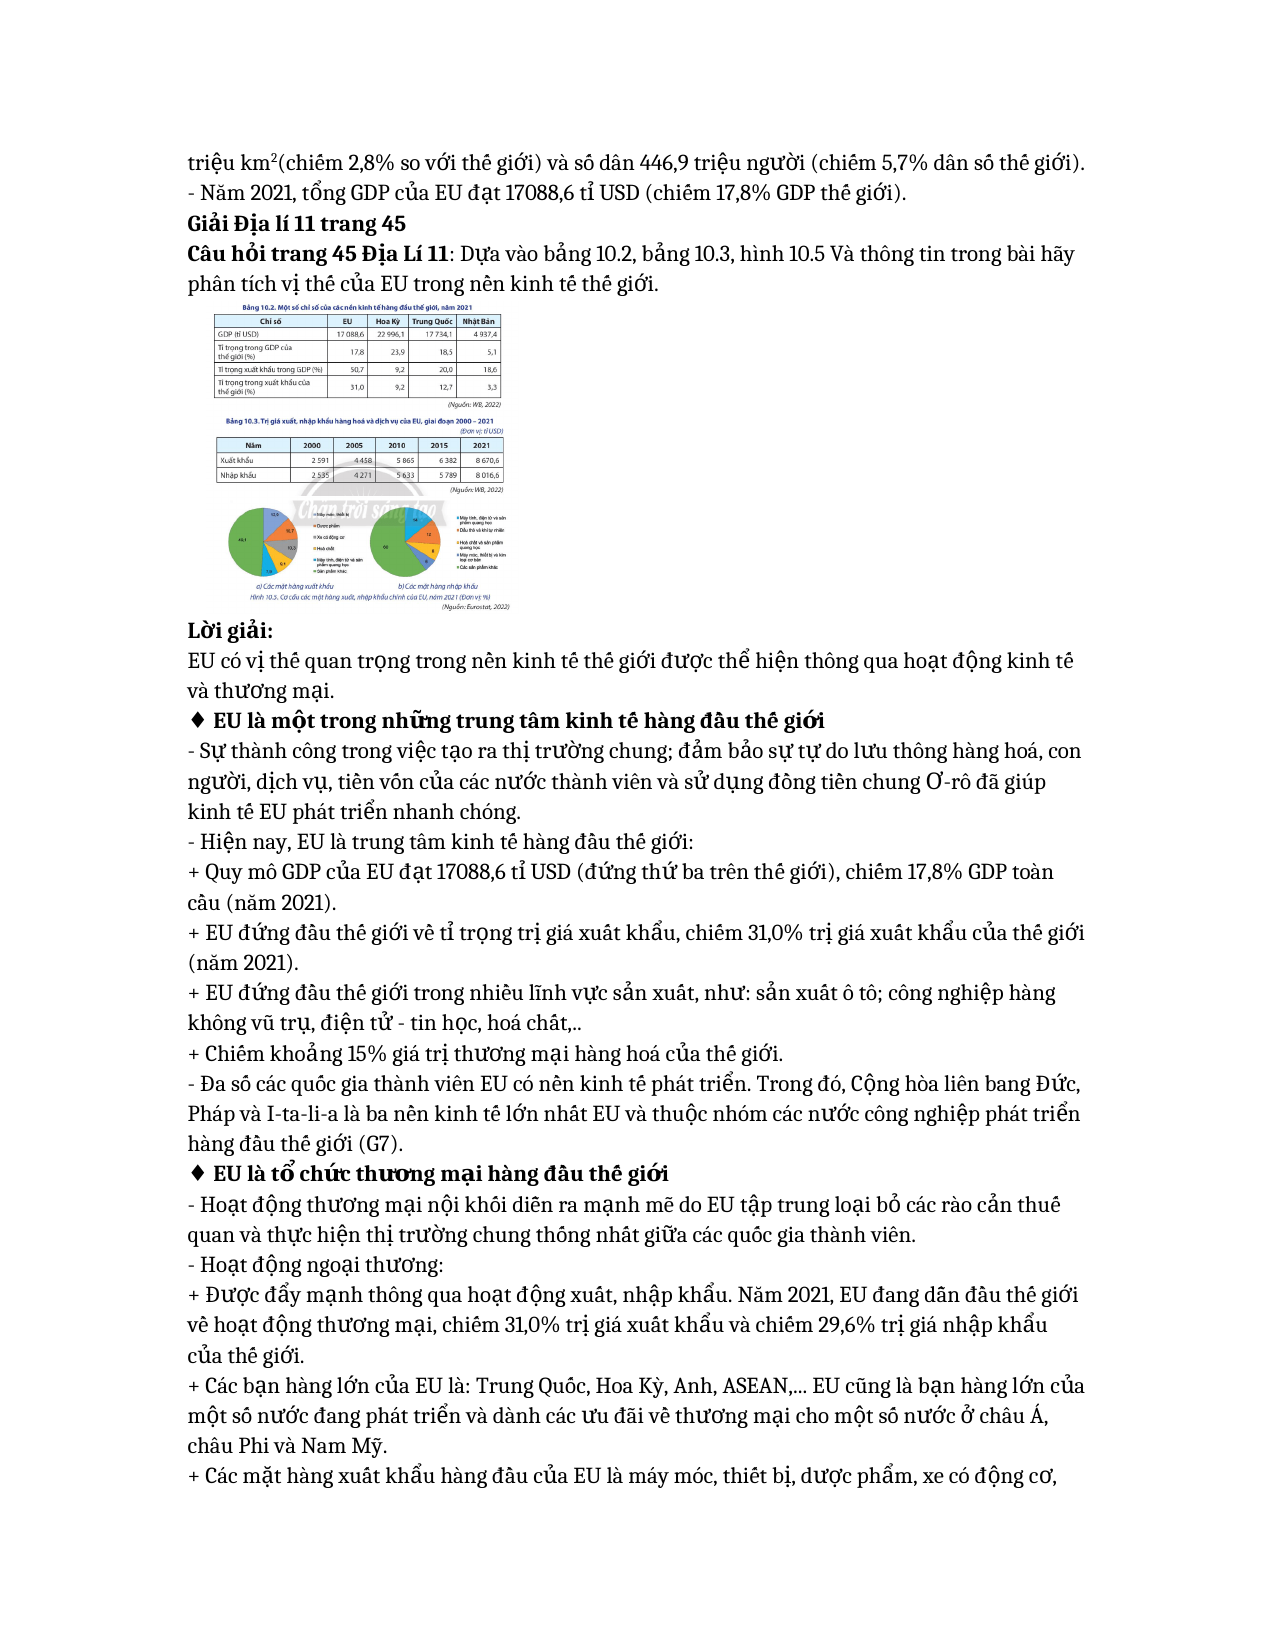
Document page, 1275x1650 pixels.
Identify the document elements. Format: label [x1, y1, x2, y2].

text [187, 150, 1087, 1489]
picture [206, 301, 519, 614]
